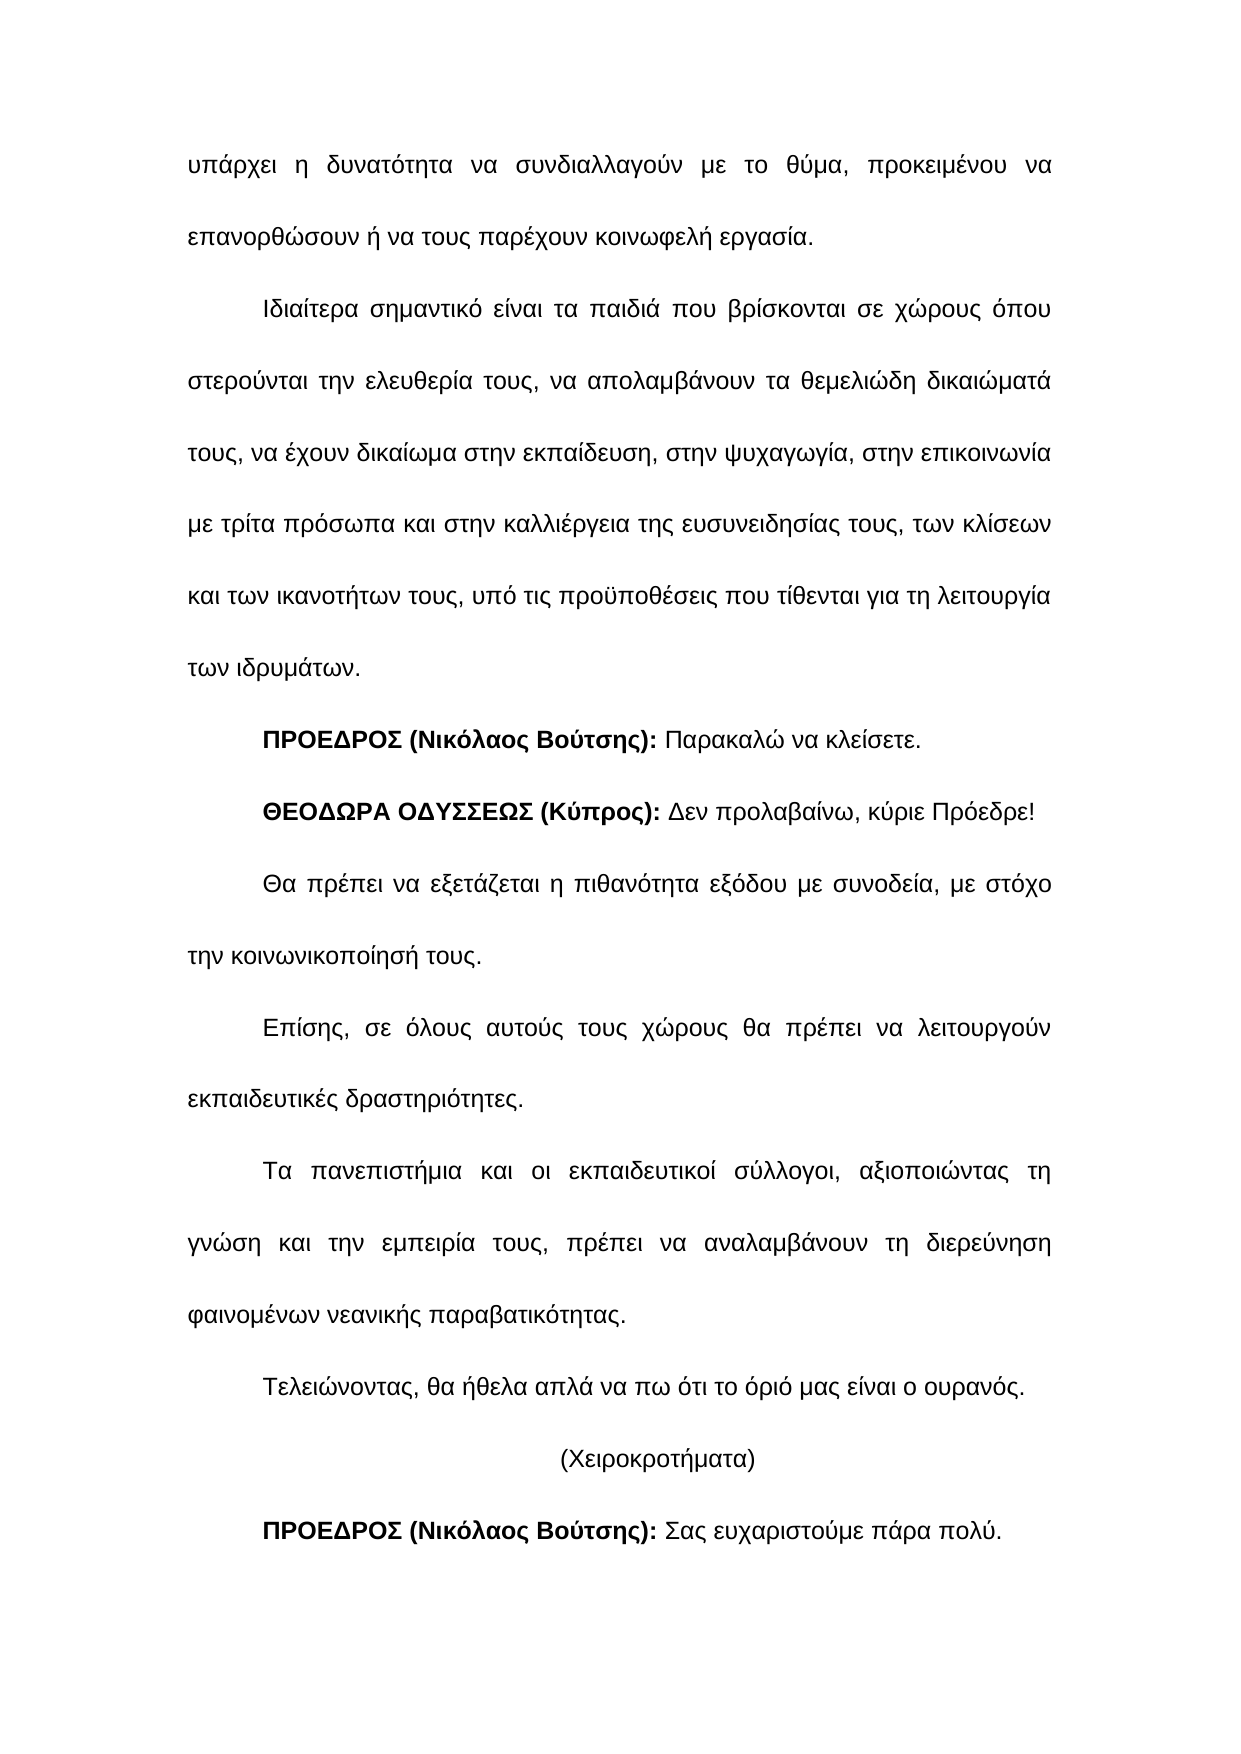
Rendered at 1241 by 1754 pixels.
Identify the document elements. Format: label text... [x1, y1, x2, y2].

text Τα πανεπιστήμια και οι εκπαιδευτικοί σύλλογοι, αξιοποιώντας τη γνώση και την εμπειρία τους, πρέπει να αναλαμβάνουν τη διερεύνηση φαινομένων νεανικής παραβατικότητας. [187, 1156, 1053, 1329]
text Ιδιαίτερα σημαντικό είναι τα παιδιά που βρίσκονται σε χώρους όπου στερούνται την ελευθερία τους, να απολαμβάνουν τα θεμελιώδη δικαιώματά τους, να έχουν δικαίωμα στην εκπαίδευση, στην ψυχαγωγία, στην επικοινωνία με τρίτα πρόσωπα και στην καλλιέργεια της ευσυνειδησίας τους, των κλίσεων και των ικανοτήτων τους, υπό τις προϋποθέσεις που τίθενται για τη λειτουργία των ιδρυμάτων. [187, 294, 1053, 682]
text ΘΕΟΔΩΡΑ ΟΔΥΣΣΕΩΣ (Κύπρος): Δεν προλαβαίνω, κύριε Πρόεδρε! [187, 797, 1053, 826]
text Τελειώνοντας, θα ήθελα απλά να πω ότι το όριό μας είναι ο ουρανός. [187, 1372, 1053, 1401]
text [187, 150, 1053, 251]
text Θα πρέπει να εξετάζεται η πιθανότητα εξόδου με συνοδεία, με στόχο την κοινωνικοποίησή τους. [187, 869, 1053, 969]
text ΠΡΟΕΔΡΟΣ (Νικόλαος Βούτσης): Παρακαλώ να κλείσετε. [187, 725, 1053, 754]
text ΠΡΟΕΔΡΟΣ (Νικόλαος Βούτσης): Σας ευχαριστούμε πάρα πολύ. [187, 1516, 1053, 1544]
text Επίσης, σε όλους αυτούς τους χώρους θα πρέπει να λειτουργούν εκπαιδευτικές δραστηριότητες. [187, 1012, 1053, 1113]
text (Χειροκροτήματα) [187, 1444, 1053, 1472]
